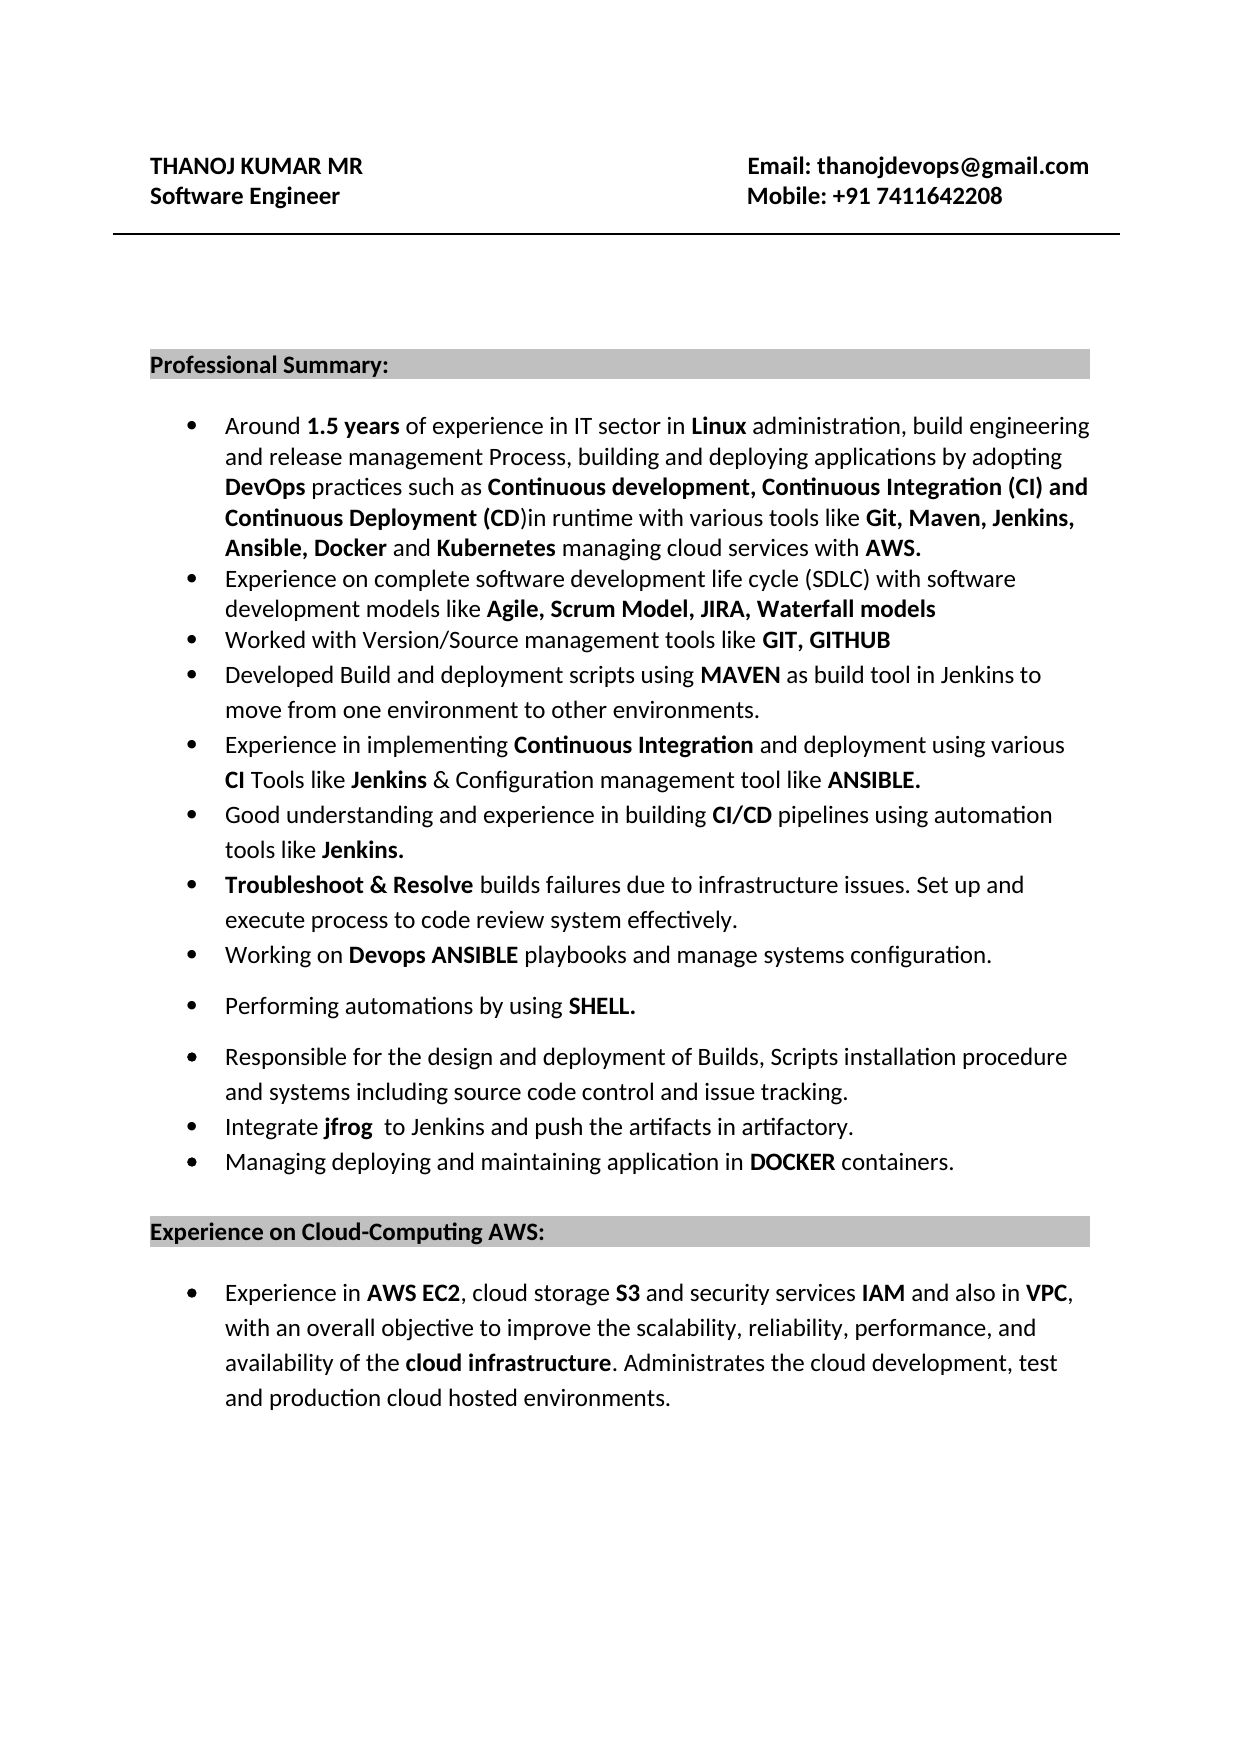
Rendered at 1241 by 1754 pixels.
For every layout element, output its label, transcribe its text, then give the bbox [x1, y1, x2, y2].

subtitle Professional Summary: [150, 349, 1090, 379]
text Software Engineer Mobile: +91 7411642208 [150, 181, 1090, 211]
subtitle Experience on Cloud-Computing AWS: [150, 1216, 1090, 1247]
list Good understanding and experience in building CI/CD pipelines using automation tools like Jenkins. [187, 799, 1090, 864]
text THANOJ KUMAR MR Email: thanojdevops@gmail.com [150, 150, 1090, 181]
list Worked with Version/Source management tools like GIT, GITHUB [187, 624, 1090, 654]
list Experience in implementing Continuous Integration and deployment using various CI Tools like Jenkins & Configuration management tool like ANSIBLE. [187, 729, 1090, 794]
list Managing deploying and maintaining application in DOCKER containers. [187, 1146, 1090, 1177]
list Performing automations by using SHELL. [187, 990, 1090, 1021]
list Experience on complete software development life cycle (SDLC) with software development models like Agile, Scrum Model, JIRA, Waterfall models [187, 563, 1090, 624]
list Troubleshoot & Resolve builds failures due to infrastructure issues. Set up and execute process to code review system effectively. [187, 869, 1090, 934]
list Integrate jfrog to Jenkins and push the artifacts in artifactory. [187, 1111, 1090, 1142]
list Working on Devops ANSIBLE playbooks and manage systems configuration. [187, 939, 1090, 969]
list Responsible for the design and deployment of Builds, Scripts installation procedure and systems including source code control and issue tracking. [187, 1041, 1090, 1107]
list Developed Build and deployment scripts using MAVEN as build tool in Jenkins to move from one environment to other environments. [187, 659, 1090, 724]
list Experience in AWS EC2, cloud storage S3 and security services IAM and also in VPC, with an overall objective to improve the scalability, reliability, performance, and availability of the cloud infrastructure. Administrates the cloud development, test and production cloud hosted environments. [187, 1277, 1090, 1413]
list Around 1.5 years of experience in IT sector in Linux administration, build engineering and release management Process, building and deploying applications by adopting DevOps practices such as Continuous development, Continuous Integration (CI) and Continuous Deployment (CD)in runtime with various tools like Git, Maven, Jenkins, Ansible, Docker and Kubernetes managing cloud services with AWS. [187, 410, 1090, 563]
